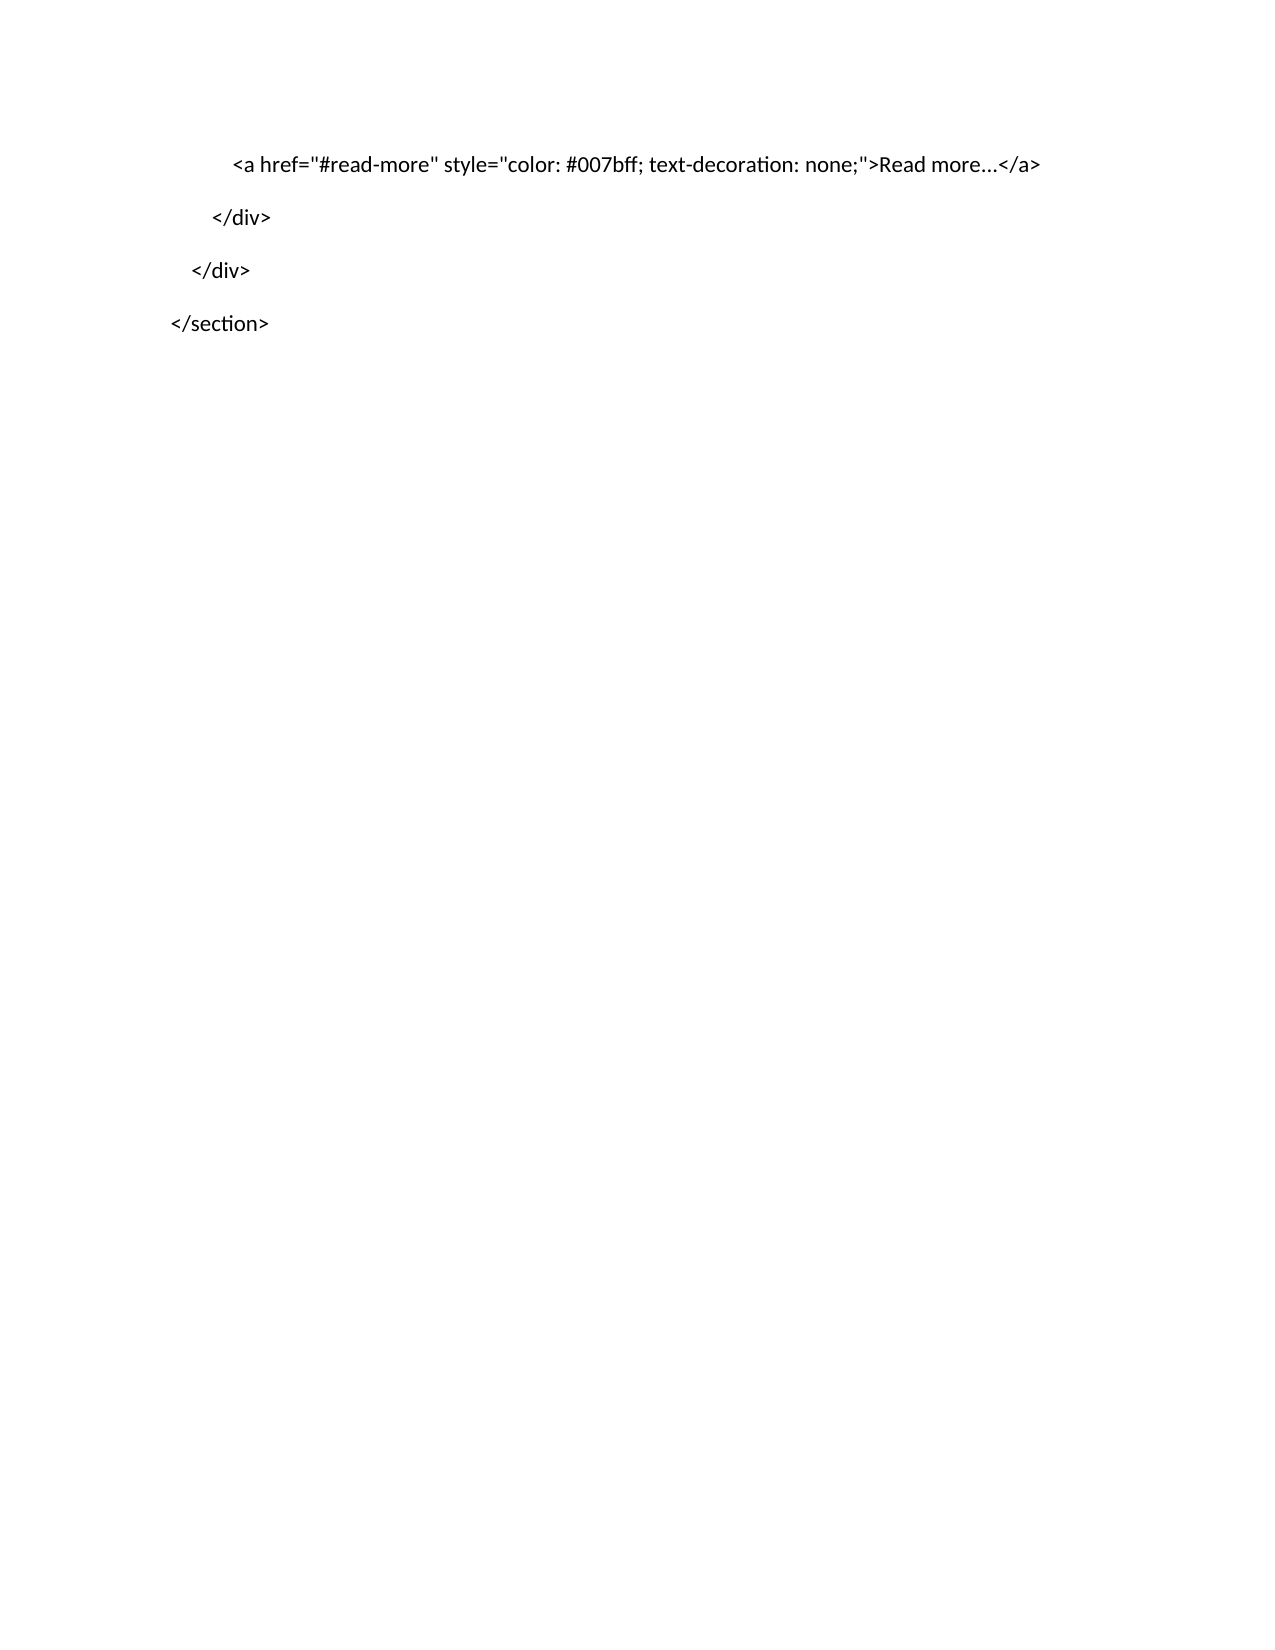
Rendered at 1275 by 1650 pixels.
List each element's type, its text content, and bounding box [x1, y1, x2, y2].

text </div> [150, 203, 1125, 231]
text <a href="#read-more" style="color: #007bff; text-decoration: none;">Read more...</a> [150, 150, 1125, 178]
text </div> [150, 256, 1125, 284]
text </section> [150, 309, 1125, 337]
